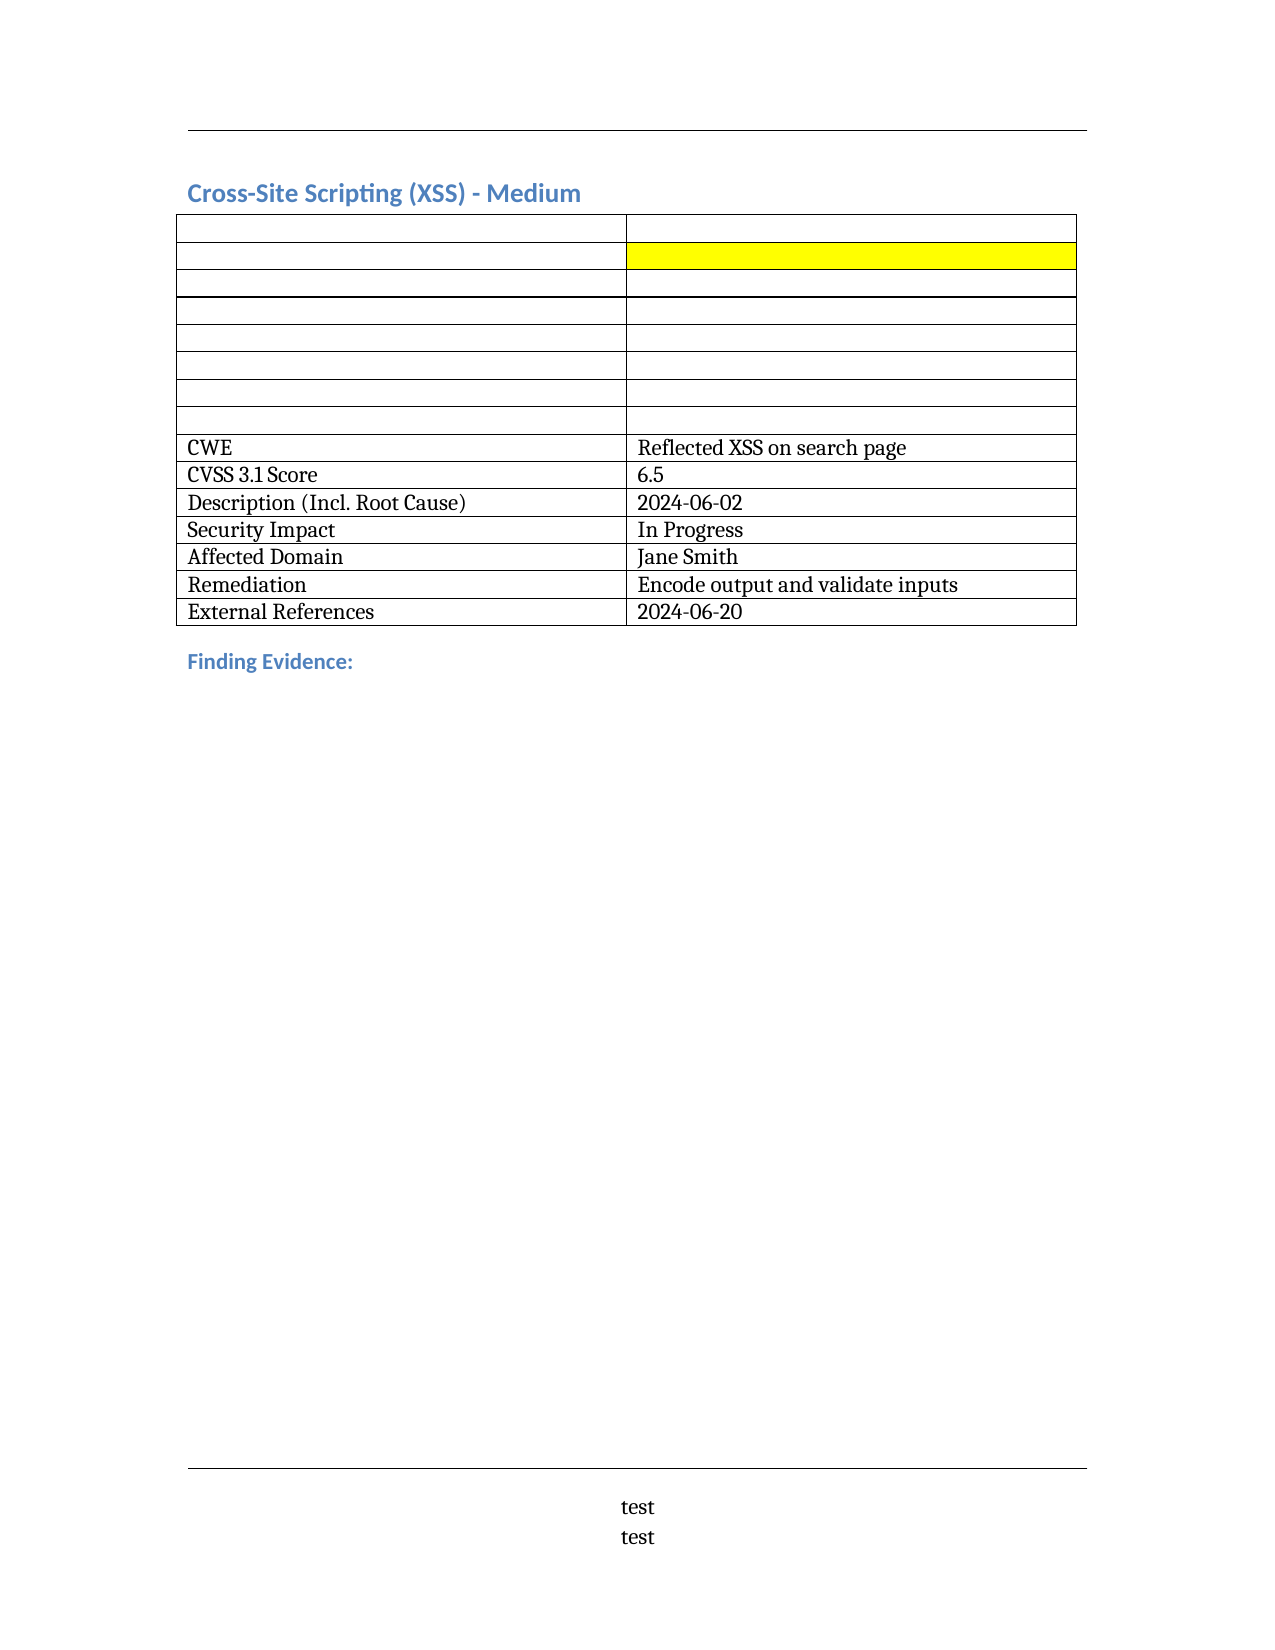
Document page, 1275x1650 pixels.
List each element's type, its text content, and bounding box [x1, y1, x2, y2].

table_cell [177, 270, 626, 296]
table_cell CVSS 3.1 Score [177, 462, 626, 488]
table_cell [177, 325, 626, 351]
table_cell [177, 243, 626, 269]
table_cell [177, 380, 626, 406]
table_cell [177, 407, 626, 433]
table_cell [627, 298, 1076, 324]
subtitle Cross-Site Scripting (XSS) - Medium [187, 176, 1087, 209]
table_cell [627, 243, 1076, 269]
table_cell [177, 352, 626, 379]
table_cell [627, 407, 1076, 433]
table_cell [627, 380, 1076, 406]
table_cell [627, 270, 1076, 296]
table_cell External References [177, 599, 626, 625]
subtitle Finding Evidence: [187, 647, 1087, 675]
table_cell Description (Incl. Root Cause) [177, 489, 626, 516]
table_cell CWE [177, 435, 626, 461]
table_cell Remediation [177, 571, 626, 598]
table_header [627, 215, 1076, 242]
table_cell Reflected XSS on search page [627, 435, 1076, 461]
table_cell Jane Smith [627, 544, 1076, 570]
table_cell [177, 298, 626, 324]
table_cell Encode output and validate inputs [627, 571, 1076, 598]
table_cell [627, 352, 1076, 379]
table_header [177, 215, 626, 242]
table_cell Affected Domain [177, 544, 626, 570]
table_cell 2024-06-02 [627, 489, 1076, 516]
table_cell 6.5 [627, 462, 1076, 488]
table_cell Security Impact [177, 517, 626, 543]
table_cell In Progress [627, 517, 1076, 543]
table_cell 2024-06-20 [627, 599, 1076, 625]
table_cell [627, 325, 1076, 351]
